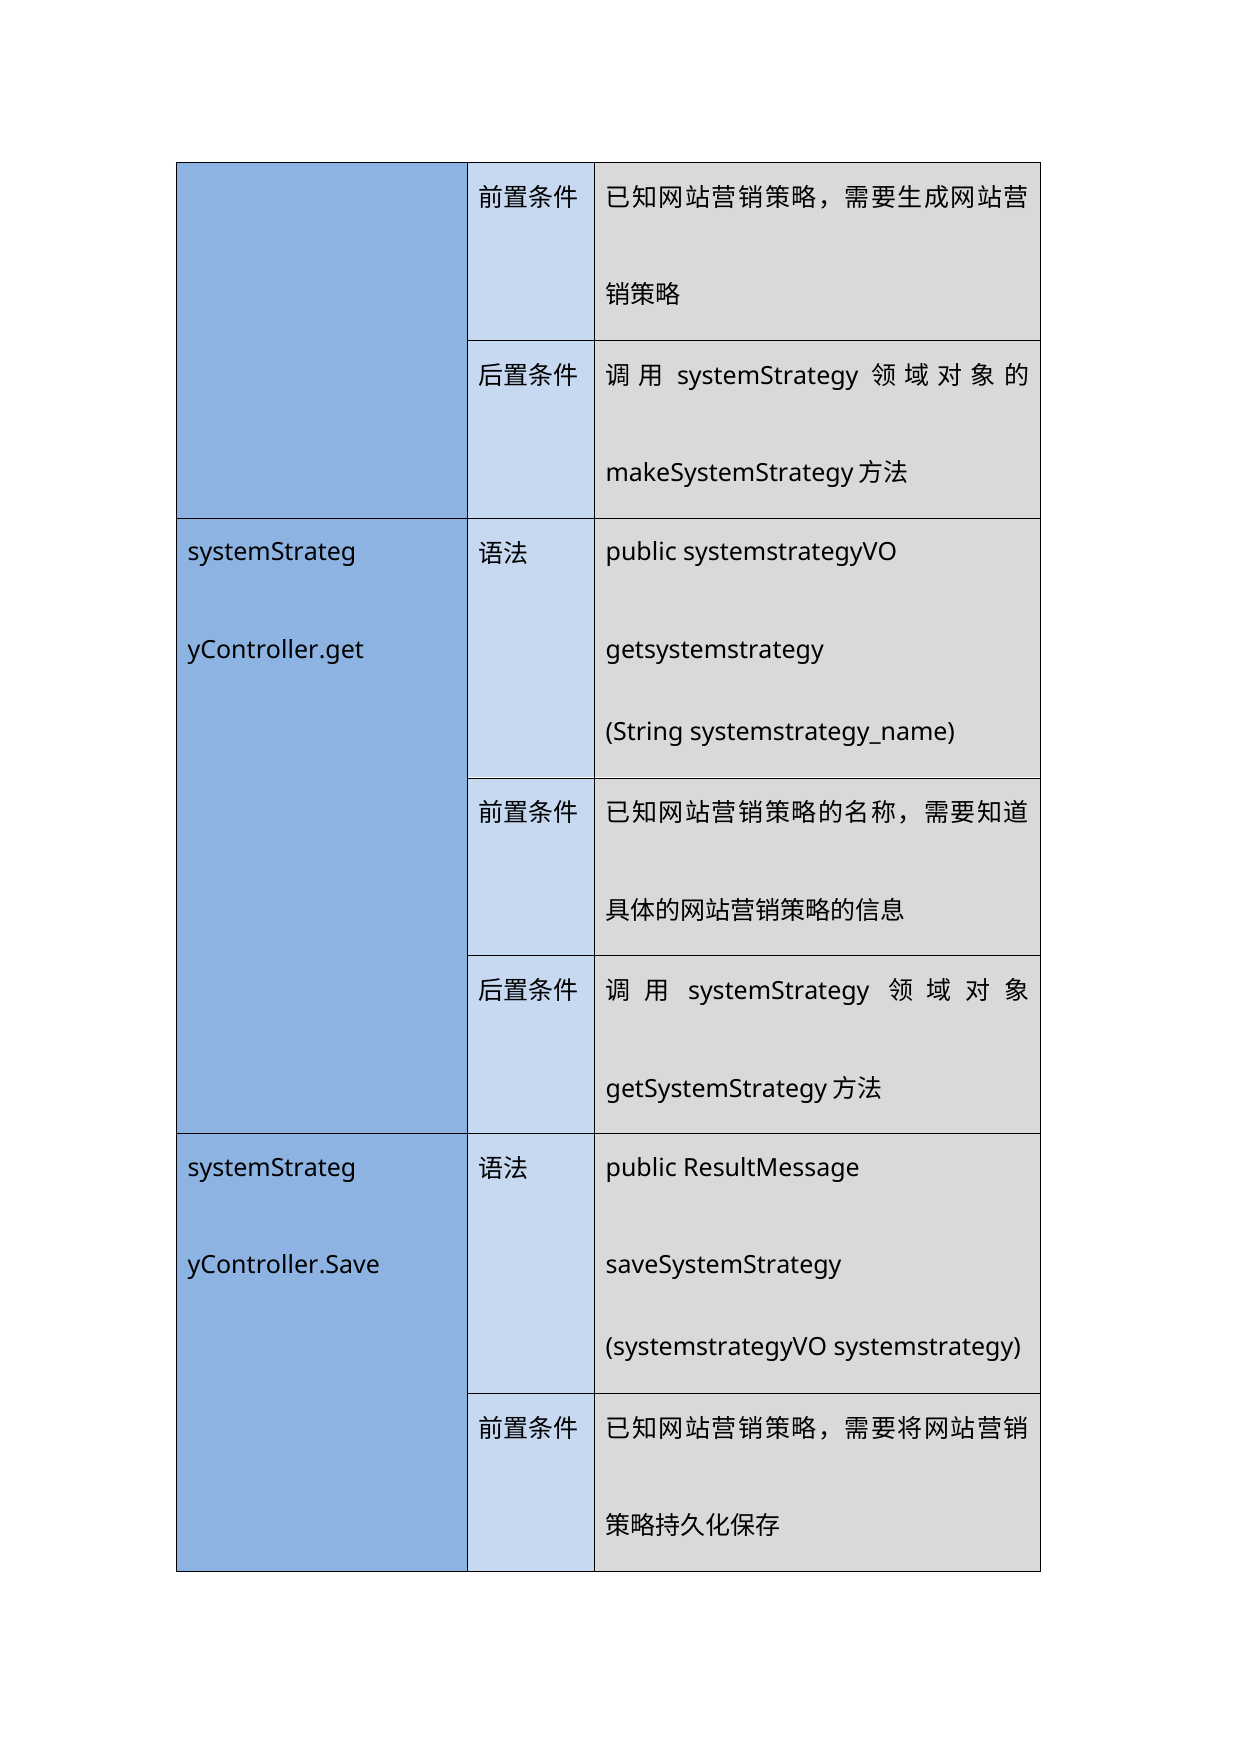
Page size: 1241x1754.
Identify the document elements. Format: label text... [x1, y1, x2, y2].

table_cell 前置条件 [468, 1394, 594, 1571]
table_cell 前置条件 [468, 163, 594, 340]
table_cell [177, 163, 467, 518]
table_cell public ResultMessage saveSystemStrategy (systemstrategyVO systemstrategy) [595, 1134, 1040, 1393]
table_cell systemStrategyController.get [177, 519, 467, 1133]
table_cell 已知网站营销策略，需要生成网站营销策略 [595, 163, 1040, 340]
table_cell 已知网站营销策略，需要将网站营销策略持久化保存 [595, 1394, 1040, 1571]
table_cell 调用systemStrategy领域对象getSystemStrategy方法 [595, 956, 1040, 1133]
table_cell 调用systemStrategy领域对象的makeSystemStrategy方法 [595, 341, 1040, 518]
table_cell 已知网站营销策略的名称，需要知道具体的网站营销策略的信息 [595, 779, 1040, 955]
table_cell public systemstrategyVO getsystemstrategy (String systemstrategy_name) [595, 519, 1040, 777]
table_cell 语法 [468, 519, 594, 777]
table_cell systemStrategyController.Save [177, 1134, 467, 1571]
table_cell 后置条件 [468, 341, 594, 518]
table_cell 前置条件 [468, 779, 594, 955]
table_cell 后置条件 [468, 956, 594, 1133]
table_cell 语法 [468, 1134, 594, 1393]
